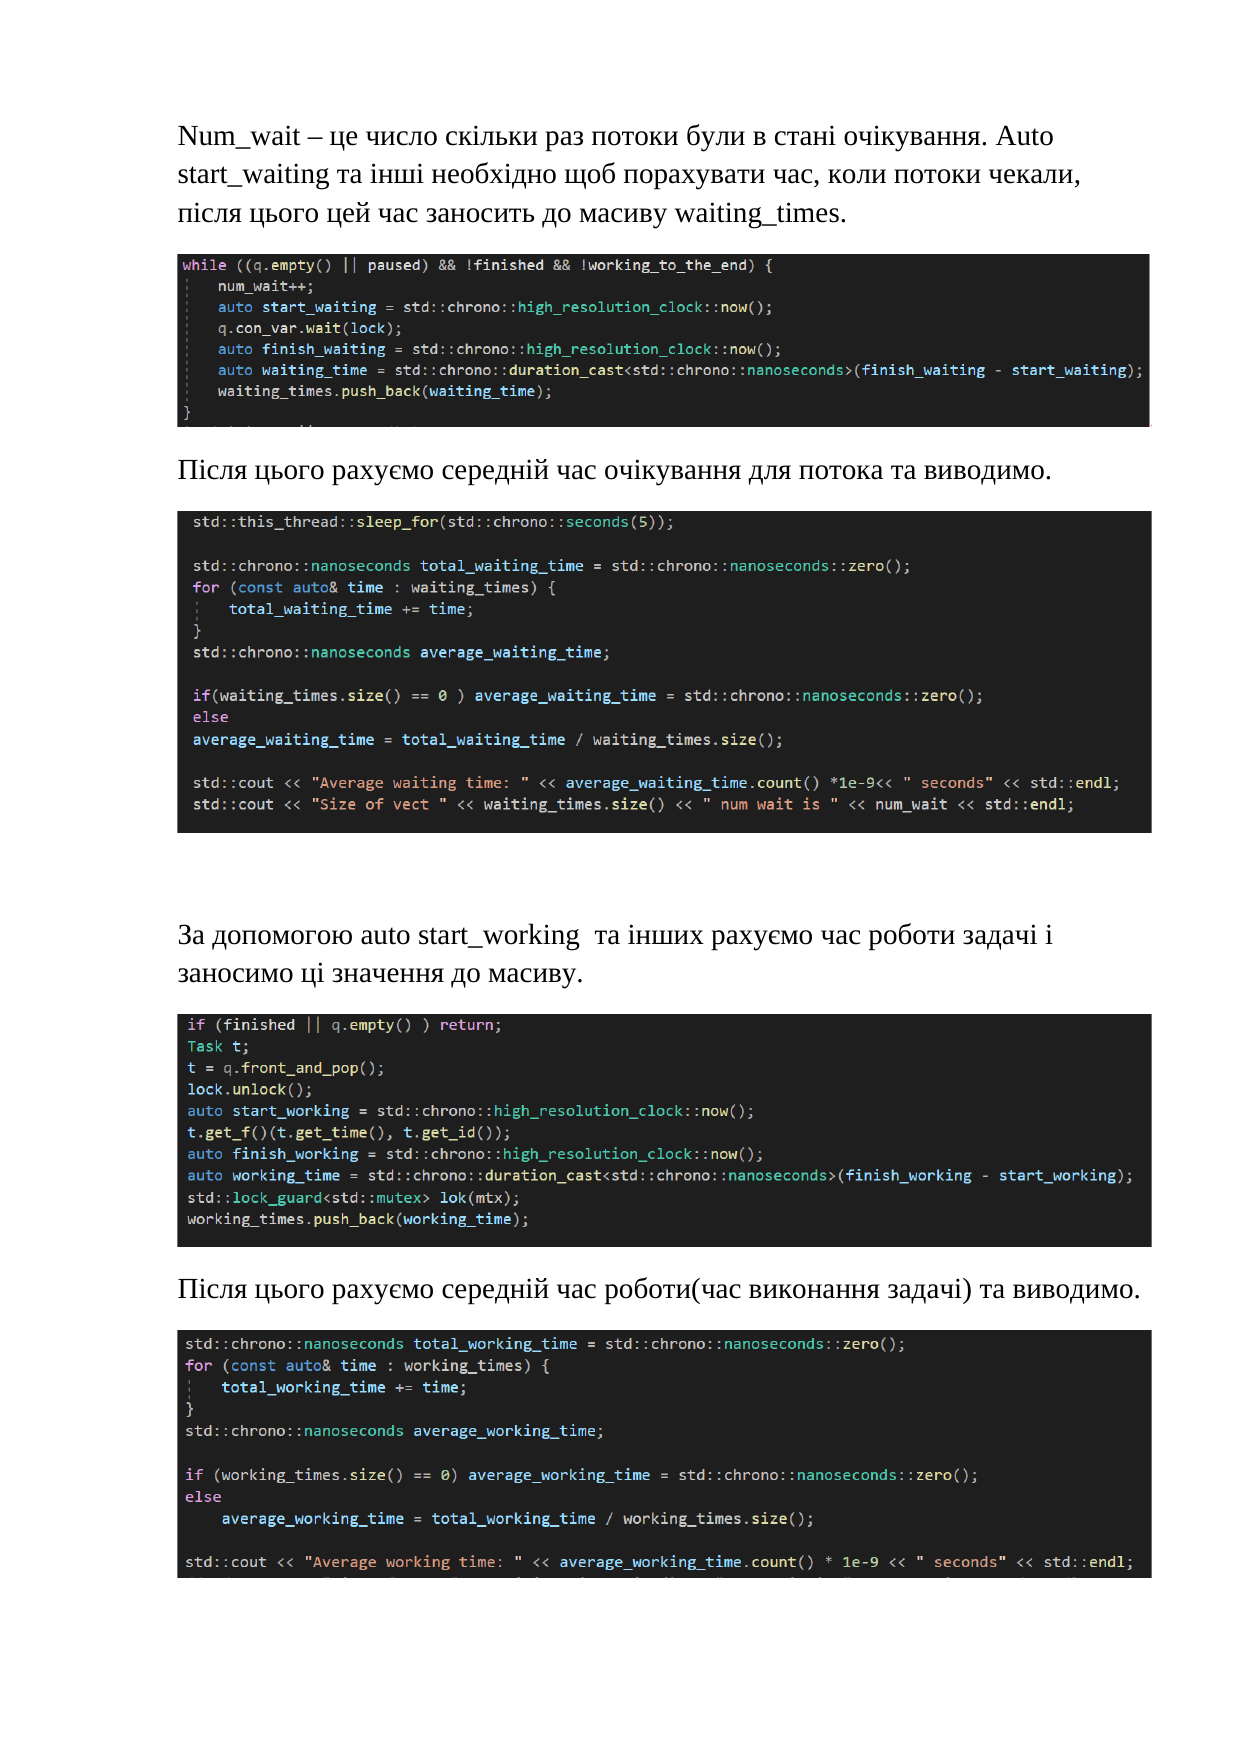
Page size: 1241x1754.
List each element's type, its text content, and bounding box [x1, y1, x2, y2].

picture [177, 511, 1152, 833]
text Після цього рахуємо середній час очікування для потока та виводимо. [177, 452, 1152, 486]
picture [177, 1330, 1152, 1578]
picture [177, 1014, 1152, 1247]
text Після цього рахуємо середній час роботи(час виконання задачі) та виводимо. [177, 1271, 1152, 1305]
text Num_wait – це число скільки раз потоки були в стані очікування. Auto start_waiting та інші необхідно щоб порахувати час, коли потоки чекали, після цього цей час заносить до масиву waiting_times. [177, 118, 1152, 229]
text За допомогою auto start_working та інших рахуємо час роботи задачі і заносимо ці значення до масиву. [177, 917, 1152, 989]
picture [177, 254, 1152, 427]
